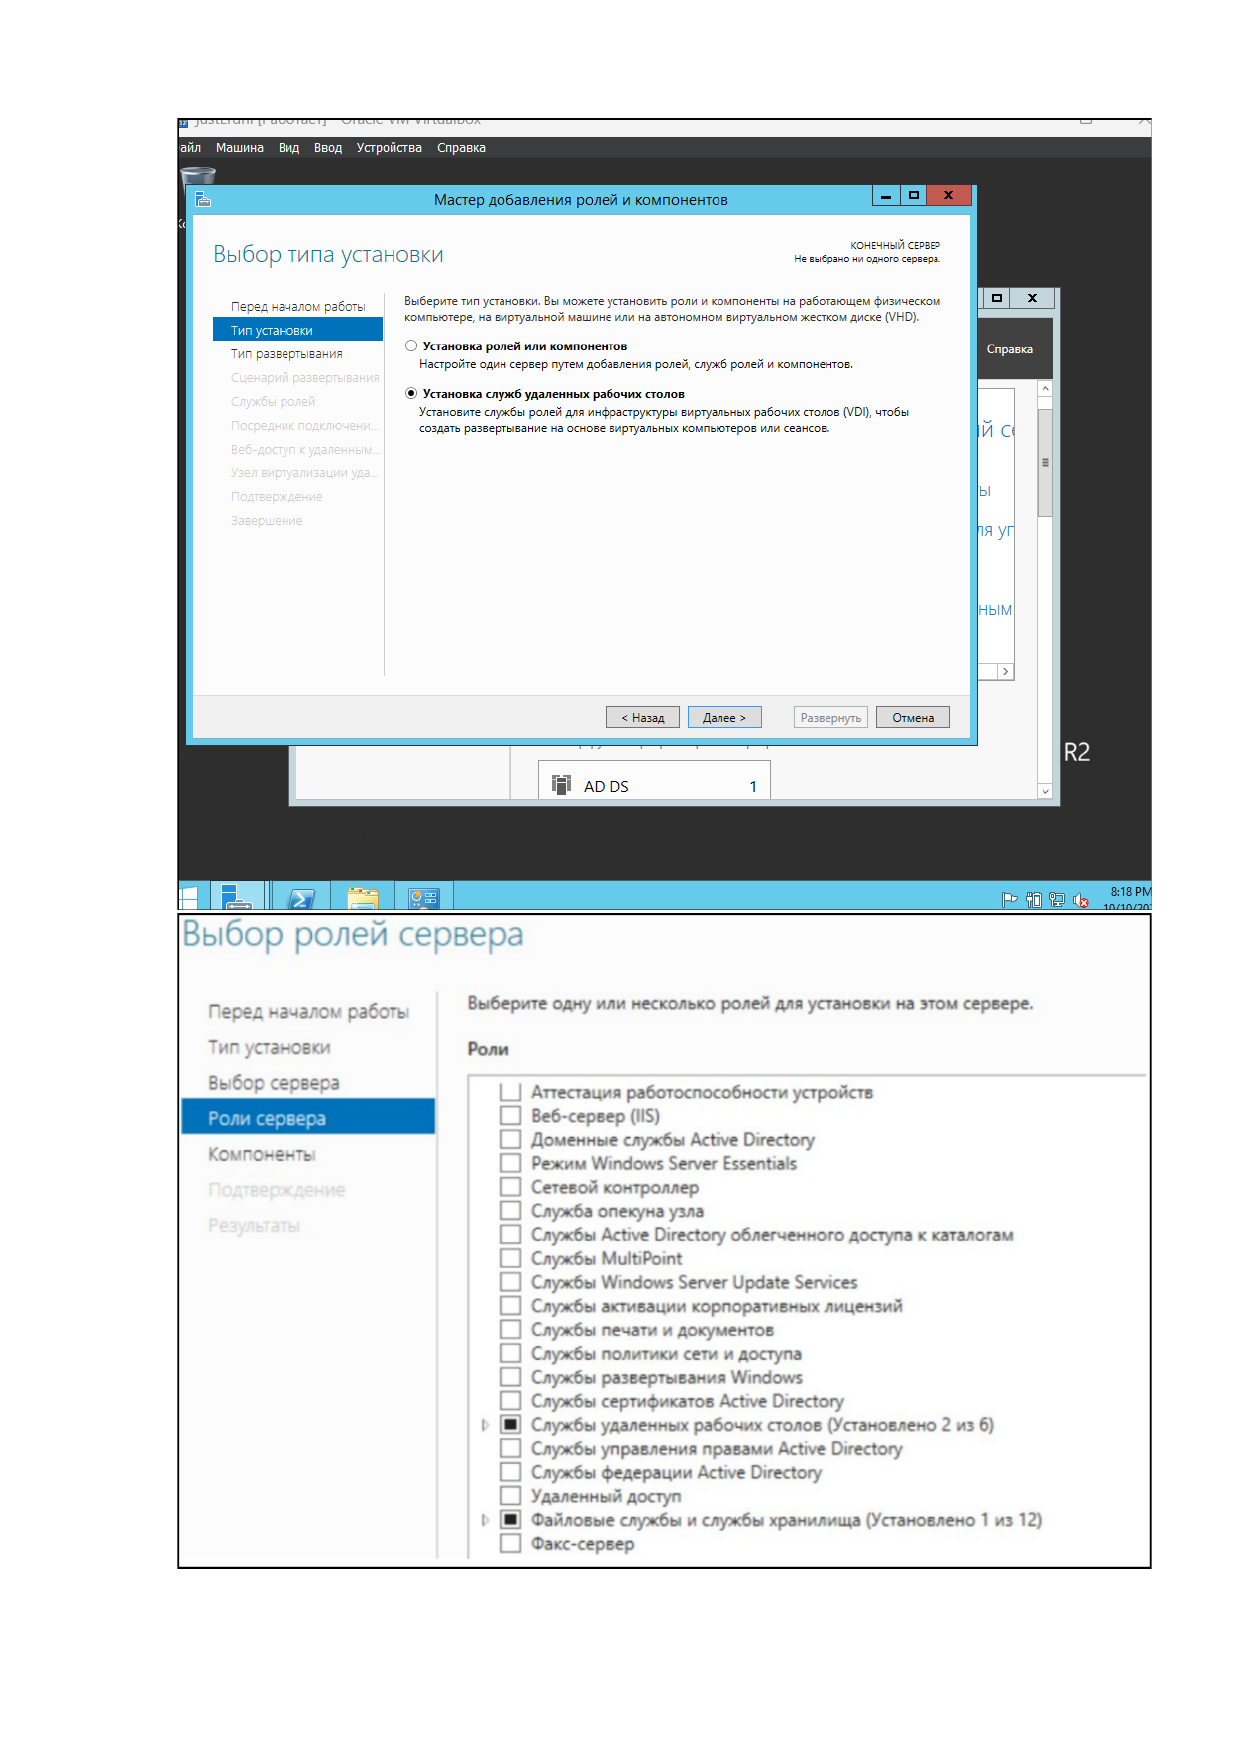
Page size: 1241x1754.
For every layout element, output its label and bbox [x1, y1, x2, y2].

picture [177, 118, 1152, 910]
picture [177, 913, 1152, 1569]
